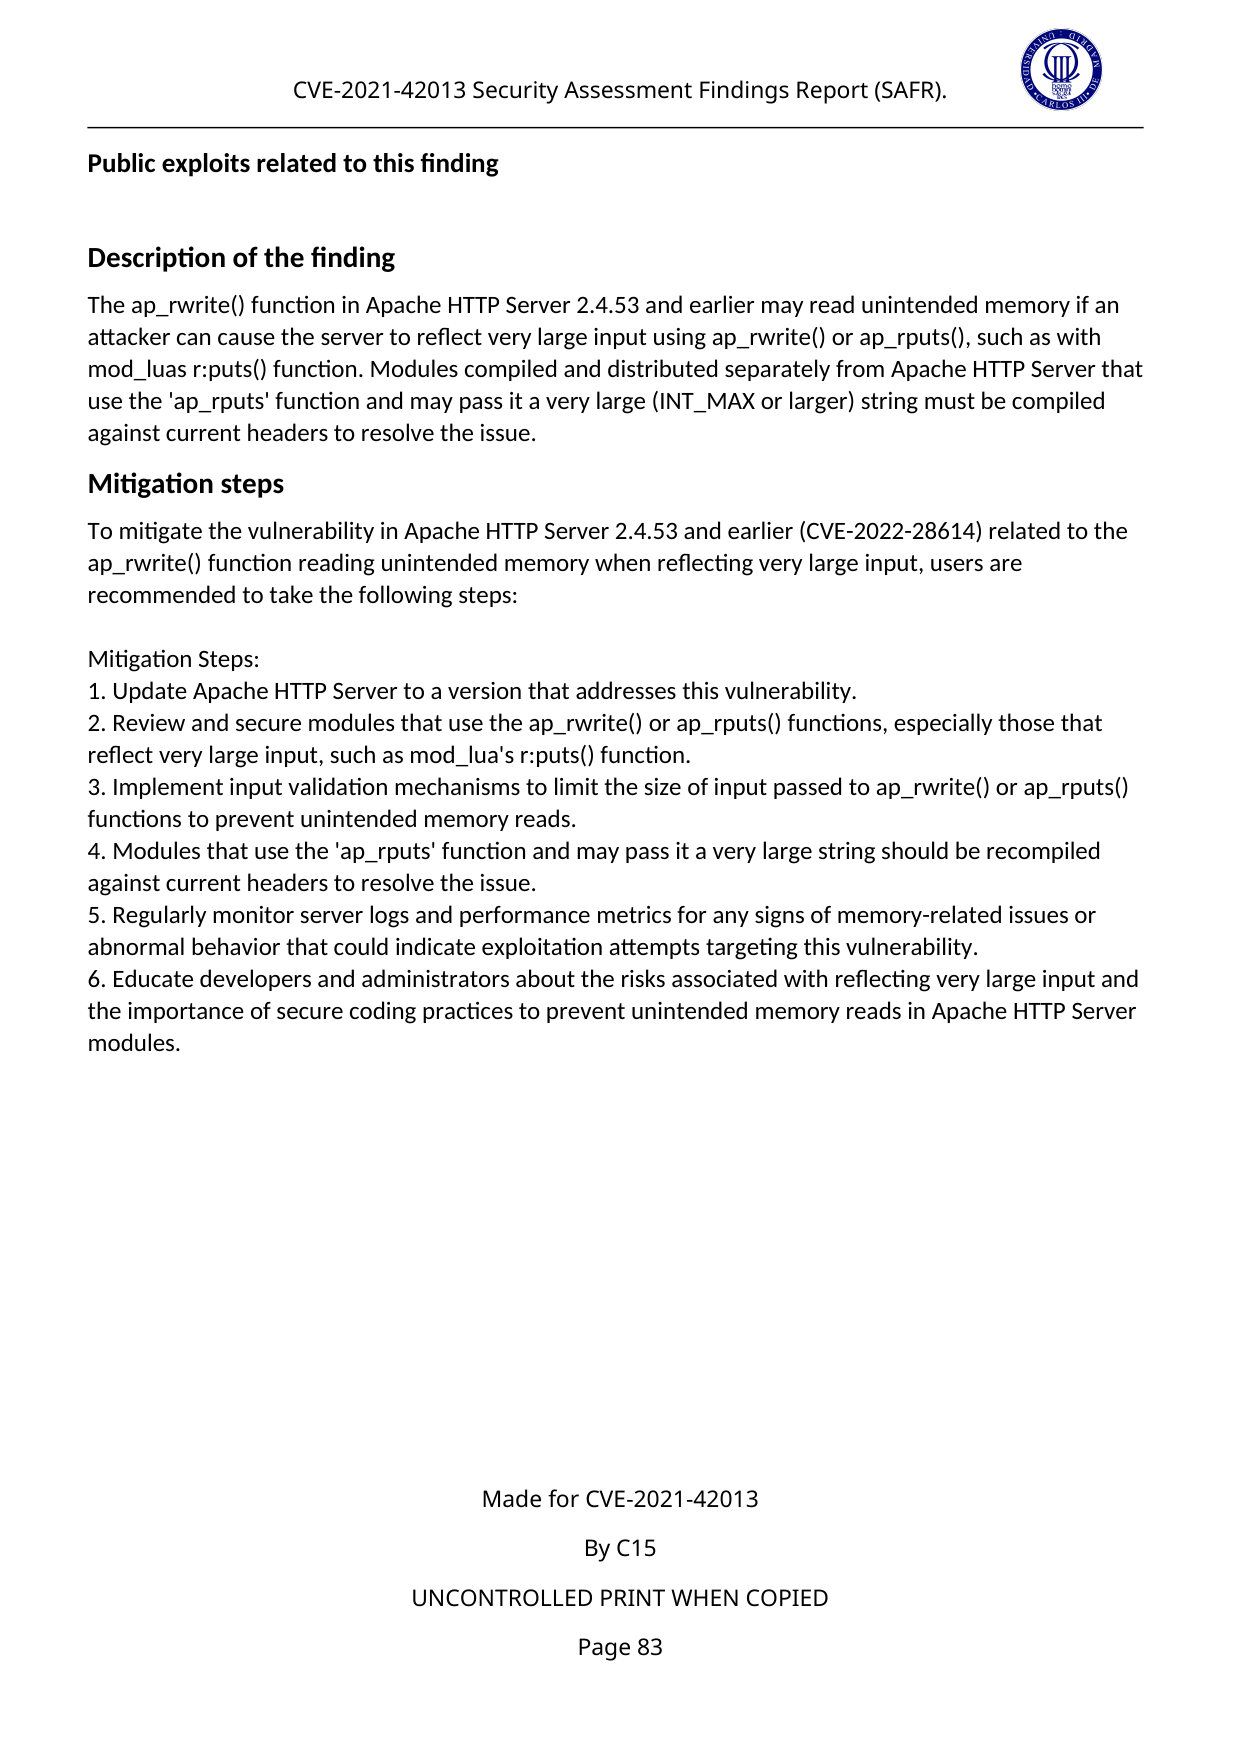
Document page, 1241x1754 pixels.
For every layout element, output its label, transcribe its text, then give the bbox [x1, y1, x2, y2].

picture [1020, 28, 1103, 111]
subtitle Public exploits related to this finding [87, 146, 1153, 179]
text The ap_rwrite() function in Apache HTTP Server 2.4.53 and earlier may read unintended memory if an attacker can cause the server to reflect very large input using ap_rwrite() or ap_rputs(), such as with mod_luas r:puts() function. Modules compiled and distributed separately from Apache HTTP Server that use the 'ap_rputs' function and may pass it a very large (INT_MAX or larger) string must be compiled against current headers to resolve the issue. [87, 289, 1153, 447]
text To mitigate the vulnerability in Apache HTTP Server 2.4.53 and earlier (CVE-2022-28614) related to the ap_rwrite() function reading unintended memory when reflecting very large input, users are recommended to take the following steps: Mitigation Steps: 1. Update Apache HTTP Server to a version that addresses this vulnerability. 2. Review and secure modules that use the ap_rwrite() or ap_rputs() functions, especially those that reflect very large input, such as mod_lua's r:puts() function. 3. Implement input validation mechanisms to limit the size of input passed to ap_rwrite() or ap_rputs() functions to prevent unintended memory reads. 4. Modules that use the 'ap_rputs' function and may pass it a very large string should be recompiled against current headers to resolve the issue. 5. Regularly monitor server logs and performance metrics for any signs of memory-related issues or abnormal behavior that could indicate exploitation attempts targeting this vulnerability. 6. Educate developers and administrators about the risks associated with reflecting very large input and the importance of secure coding practices to prevent unintended memory reads in Apache HTTP Server modules. [87, 515, 1153, 1057]
subtitle Description of the finding [87, 239, 1153, 274]
subtitle Mitigation steps [87, 465, 1153, 501]
